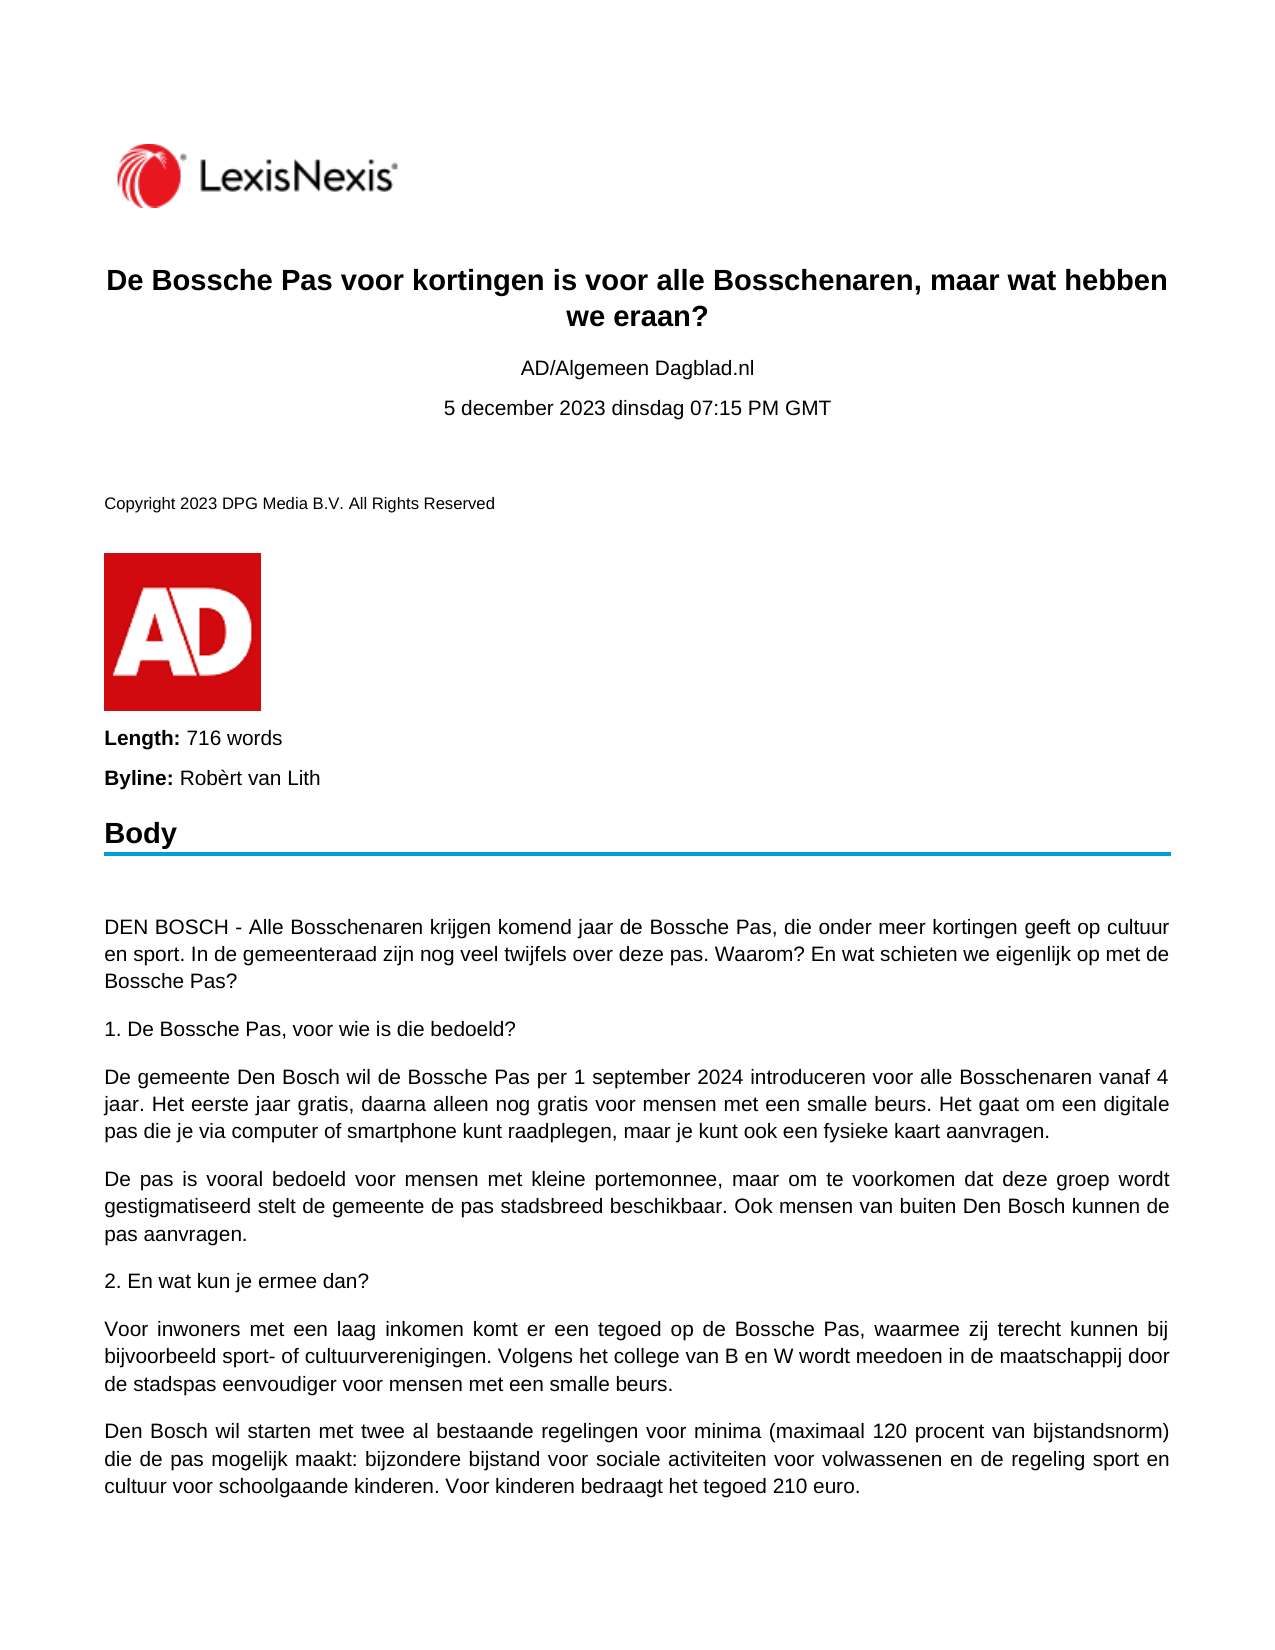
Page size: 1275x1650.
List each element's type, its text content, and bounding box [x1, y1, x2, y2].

text Copyright 2023 DPG Media B.V. All Rights Reserved [104, 461, 1171, 513]
text De pas is vooral bedoeld voor mensen met kleine portemonnee, maar om te voorkomen dat deze groep wordt gestigmatiseerd stelt de gemeente de pas stadsbreed beschikbaar. Ook mensen van buiten Den Bosch kunnen de pas aanvragen. [104, 1164, 1171, 1245]
text Byline: Robèrt van Lith [104, 762, 1171, 789]
text 1. De Bossche Pas, voor wie is die bedoeld? [104, 1014, 1171, 1041]
text Length: 716 words [104, 723, 1171, 750]
text Voor inwoners met een laag inkomen komt er een tegoed op de Bossche Pas, waarmee zij terecht kunnen bij bijvoorbeeld sport- of cultuurverenigingen. Volgens het college van B en W wordt meedoen in de maatschappij door de stadspas eenvoudiger voor mensen met een smalle beurs. [104, 1314, 1171, 1395]
text 2. En wat kun je ermee dan? [104, 1266, 1171, 1293]
text Body [104, 814, 1171, 850]
text 5 december 2023 dinsdag 07:15 PM GMT [104, 393, 1171, 420]
text Den Bosch wil starten met twee al bestaande regelingen voor minima (maximaal 120 procent van bijstandsnorm) die de pas mogelijk maakt: bijzondere bijstand voor sociale activiteiten voor volwassenen en de regeling sport en cultuur voor schoolgaande kinderen. Voor kinderen bedraagt het tegoed 210 euro. [104, 1416, 1171, 1497]
picture [104, 144, 412, 208]
text De gemeente Den Bosch wil de Bossche Pas per 1 september 2024 introduceren voor alle Bosschenaren vanaf 4 jaar. Het eerste jaar gratis, daarna alleen nog gratis voor mensen met een smalle beurs. Het gaat om een digitale pas die je via computer of smartphone kunt raadplegen, maar je kunt ook een fysieke kaart aanvragen. [104, 1062, 1171, 1143]
subtitle De Bossche Pas voor kortingen is voor alle Bosschenaren, maar wat hebben we eraan? [104, 261, 1171, 332]
text AD/Algemeen Dagblad.nl [104, 353, 1171, 380]
text DEN BOSCH - Alle Bosschenaren krijgen komend jaar de Bossche Pas, die onder meer kortingen geeft op cultuur en sport. In de gemeenteraad zijn nog veel twijfels over deze pas. Waarom? En wat schieten we eigenlijk op met de Bossche Pas? [104, 912, 1171, 993]
picture [104, 553, 261, 711]
